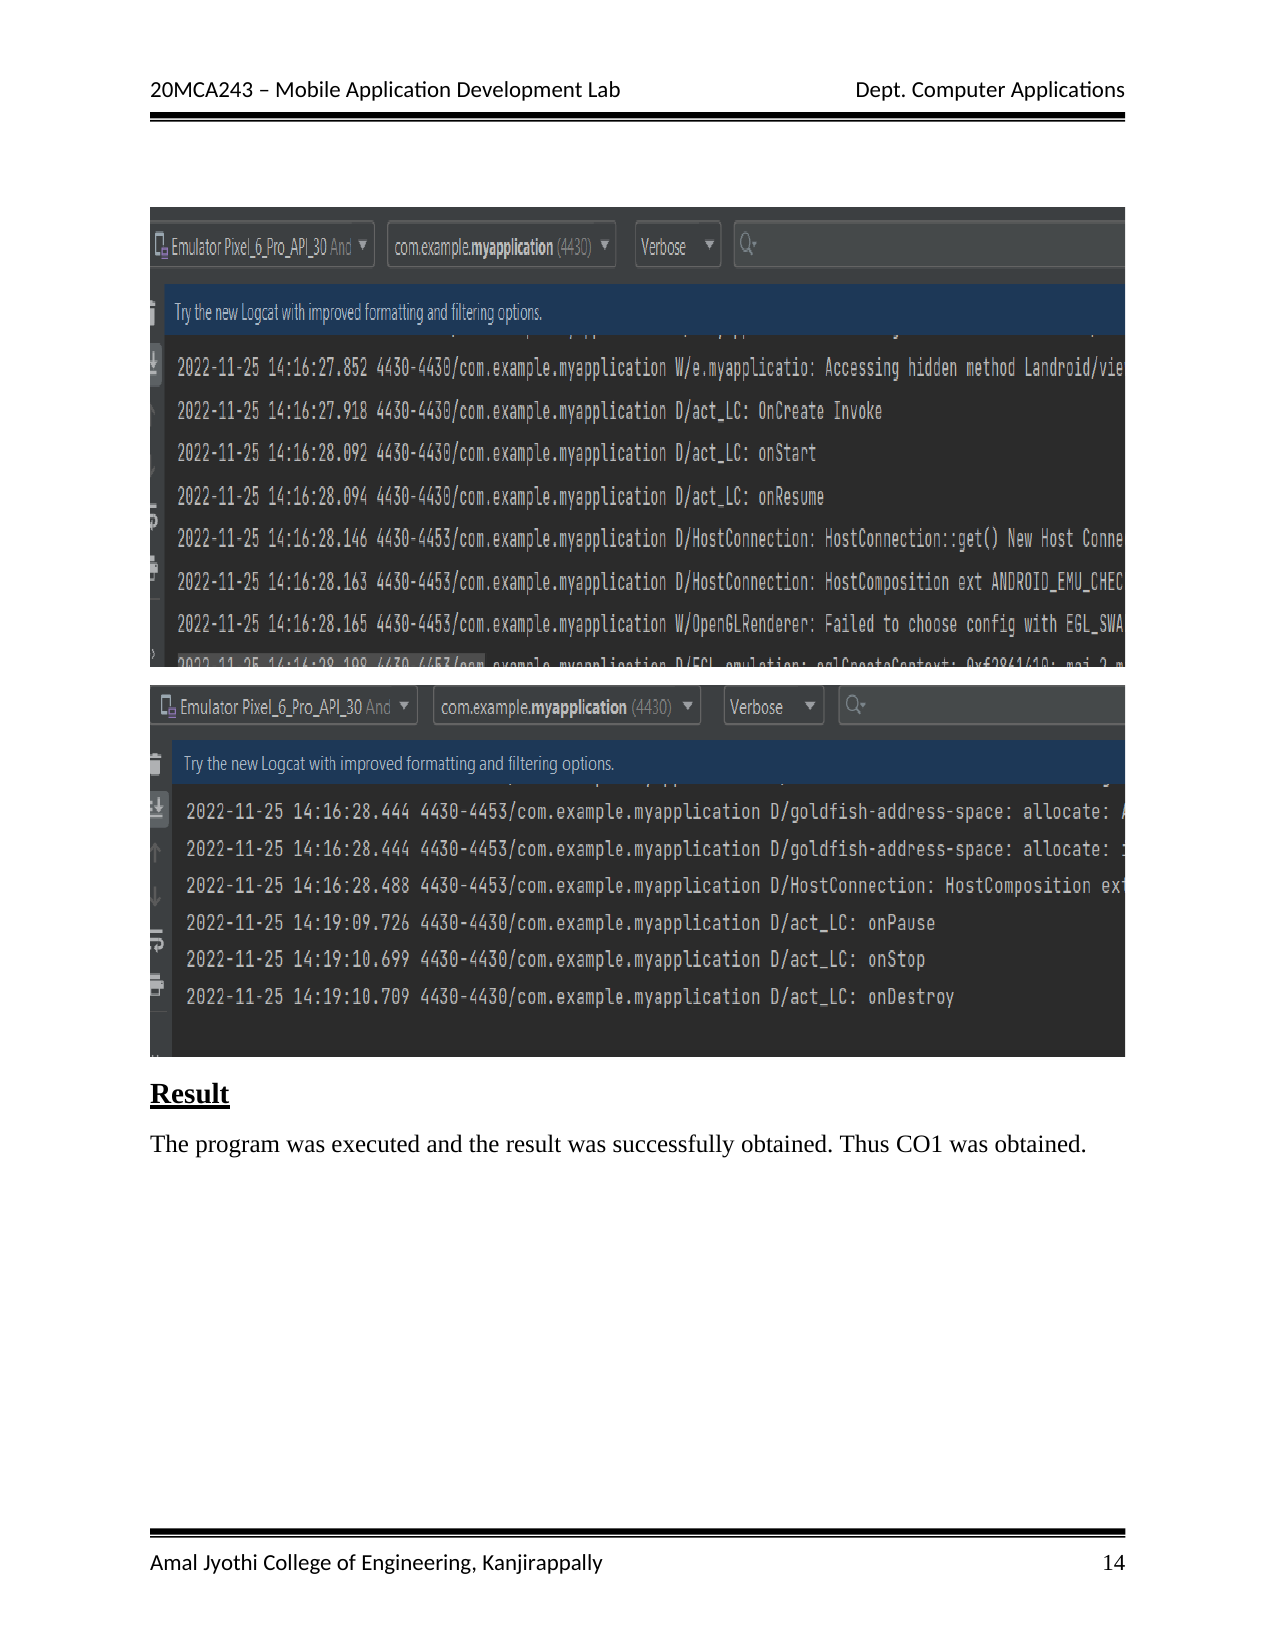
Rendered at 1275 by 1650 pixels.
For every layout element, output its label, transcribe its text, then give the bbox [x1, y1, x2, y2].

text Result [150, 1076, 1167, 1110]
picture [150, 207, 1126, 667]
text The program was executed and the result was successfully obtained. Thus CO1 was obtained. [150, 1129, 1167, 1158]
picture [150, 685, 1126, 1057]
